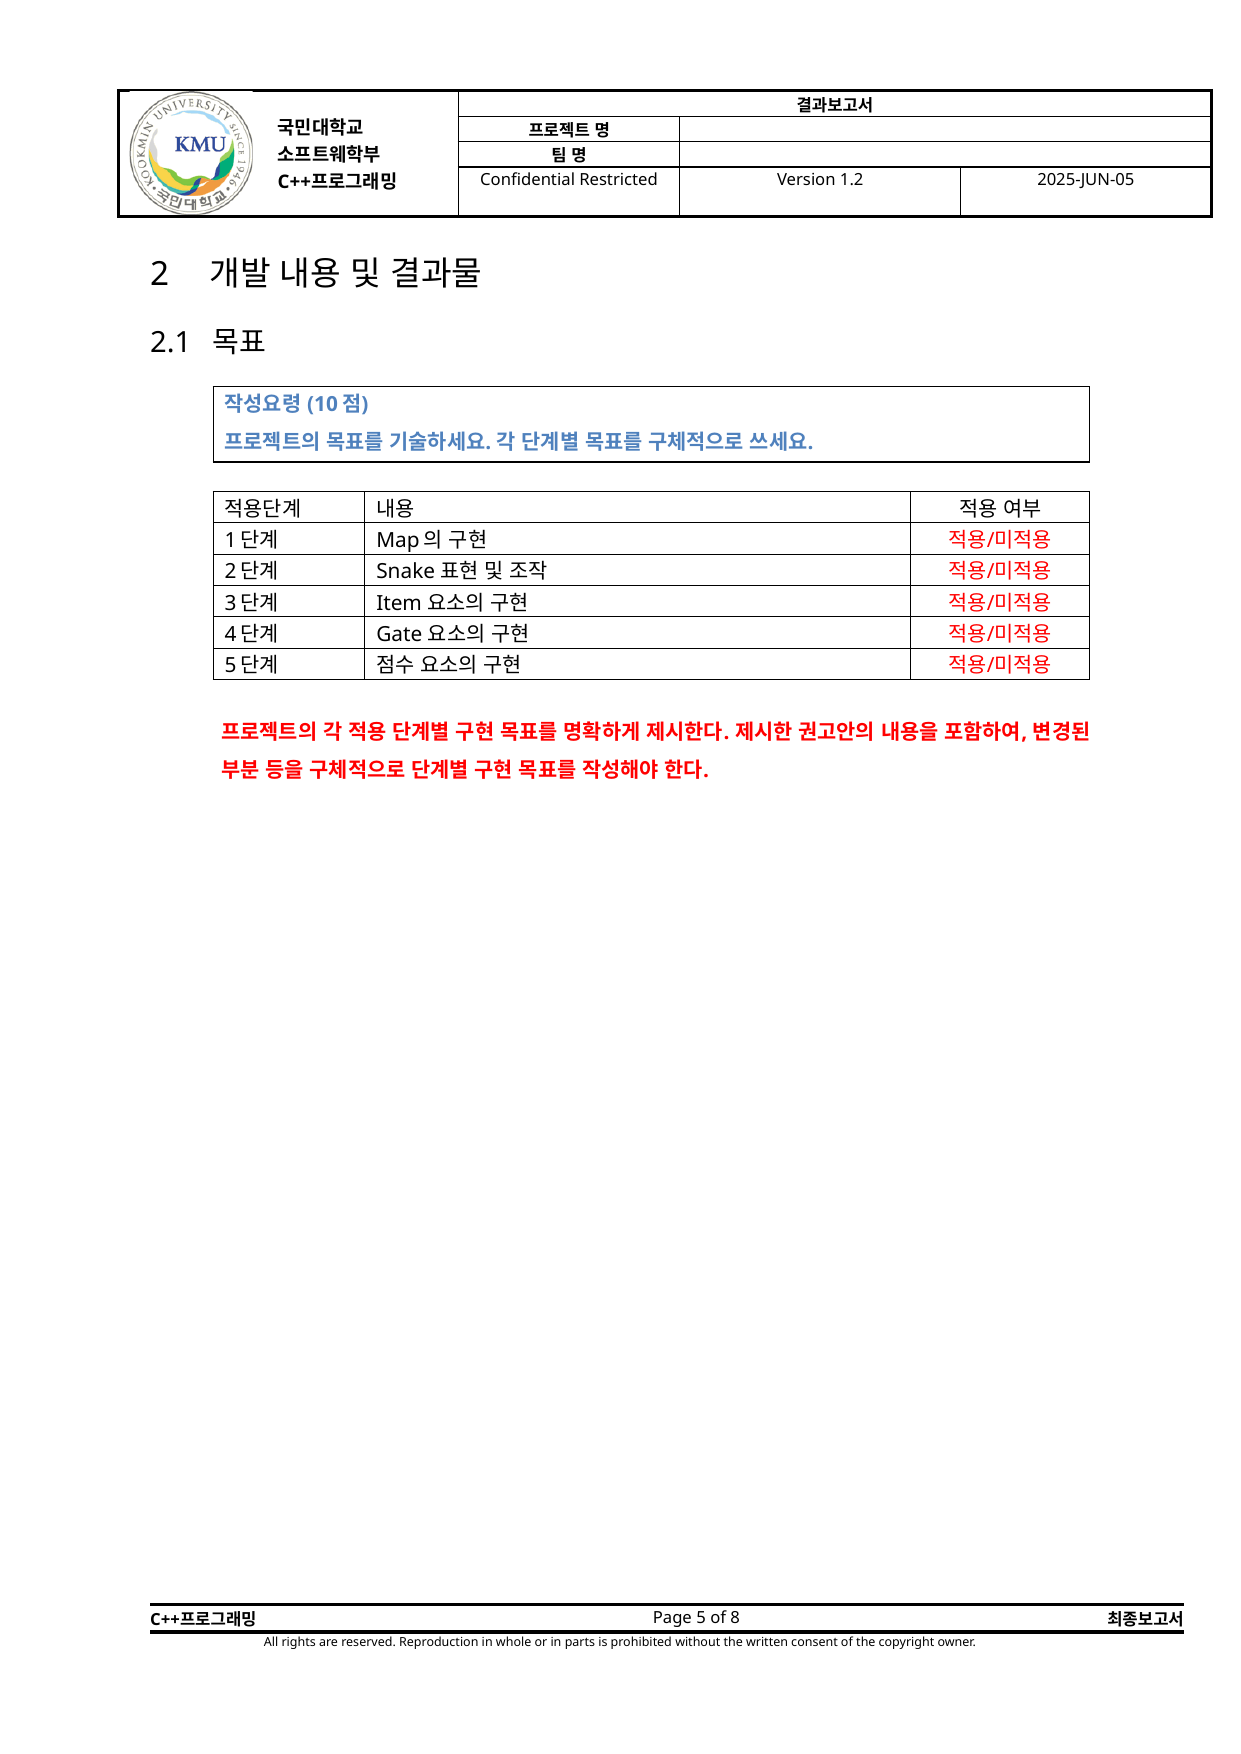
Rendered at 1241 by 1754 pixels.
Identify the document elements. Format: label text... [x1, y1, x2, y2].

table_cell Gate 요소의 구현 [365, 617, 910, 647]
table_cell 적용/미적용 [911, 555, 1089, 585]
picture [129, 91, 253, 215]
table_header 내용 [365, 492, 910, 522]
table_cell 적용/미적용 [911, 586, 1089, 616]
table_cell 적용/미적용 [911, 523, 1089, 553]
table_header 적용 여부 [911, 492, 1089, 522]
table_cell 적용/미적용 [911, 617, 1089, 647]
table_cell 적용/미적용 [911, 649, 1089, 679]
subtitle 목표 [150, 319, 1090, 361]
table_cell 4단계 [214, 617, 364, 647]
table_cell 2단계 [214, 555, 364, 585]
table_cell 점수 요소의 구현 [365, 649, 910, 679]
table_cell 1단계 [214, 523, 364, 553]
table_cell 3단계 [214, 586, 364, 616]
table_cell Map의 구현 [365, 523, 910, 553]
table_header 적용단계 [214, 492, 364, 522]
table_header 작성요령 (10점) 프로젝트의 목표를 기술하세요. 각 단계별 목표를 구체적으로 쓰세요. [214, 387, 1089, 461]
subtitle 개발 내용 및 결과물 [150, 246, 1090, 295]
table_cell Item 요소의 구현 [365, 586, 910, 616]
table_cell Snake 표현 및 조작 [365, 555, 910, 585]
table_cell 5단계 [214, 649, 364, 679]
text 프로젝트의 각 적용 단계별 구현 목표를 명확하게 제시한다. 제시한 권고안의 내용을 포함하여, 변경된 부분 등을 구체적으로 단계별 구현 목표를 작성해야 한다. [221, 715, 1090, 783]
